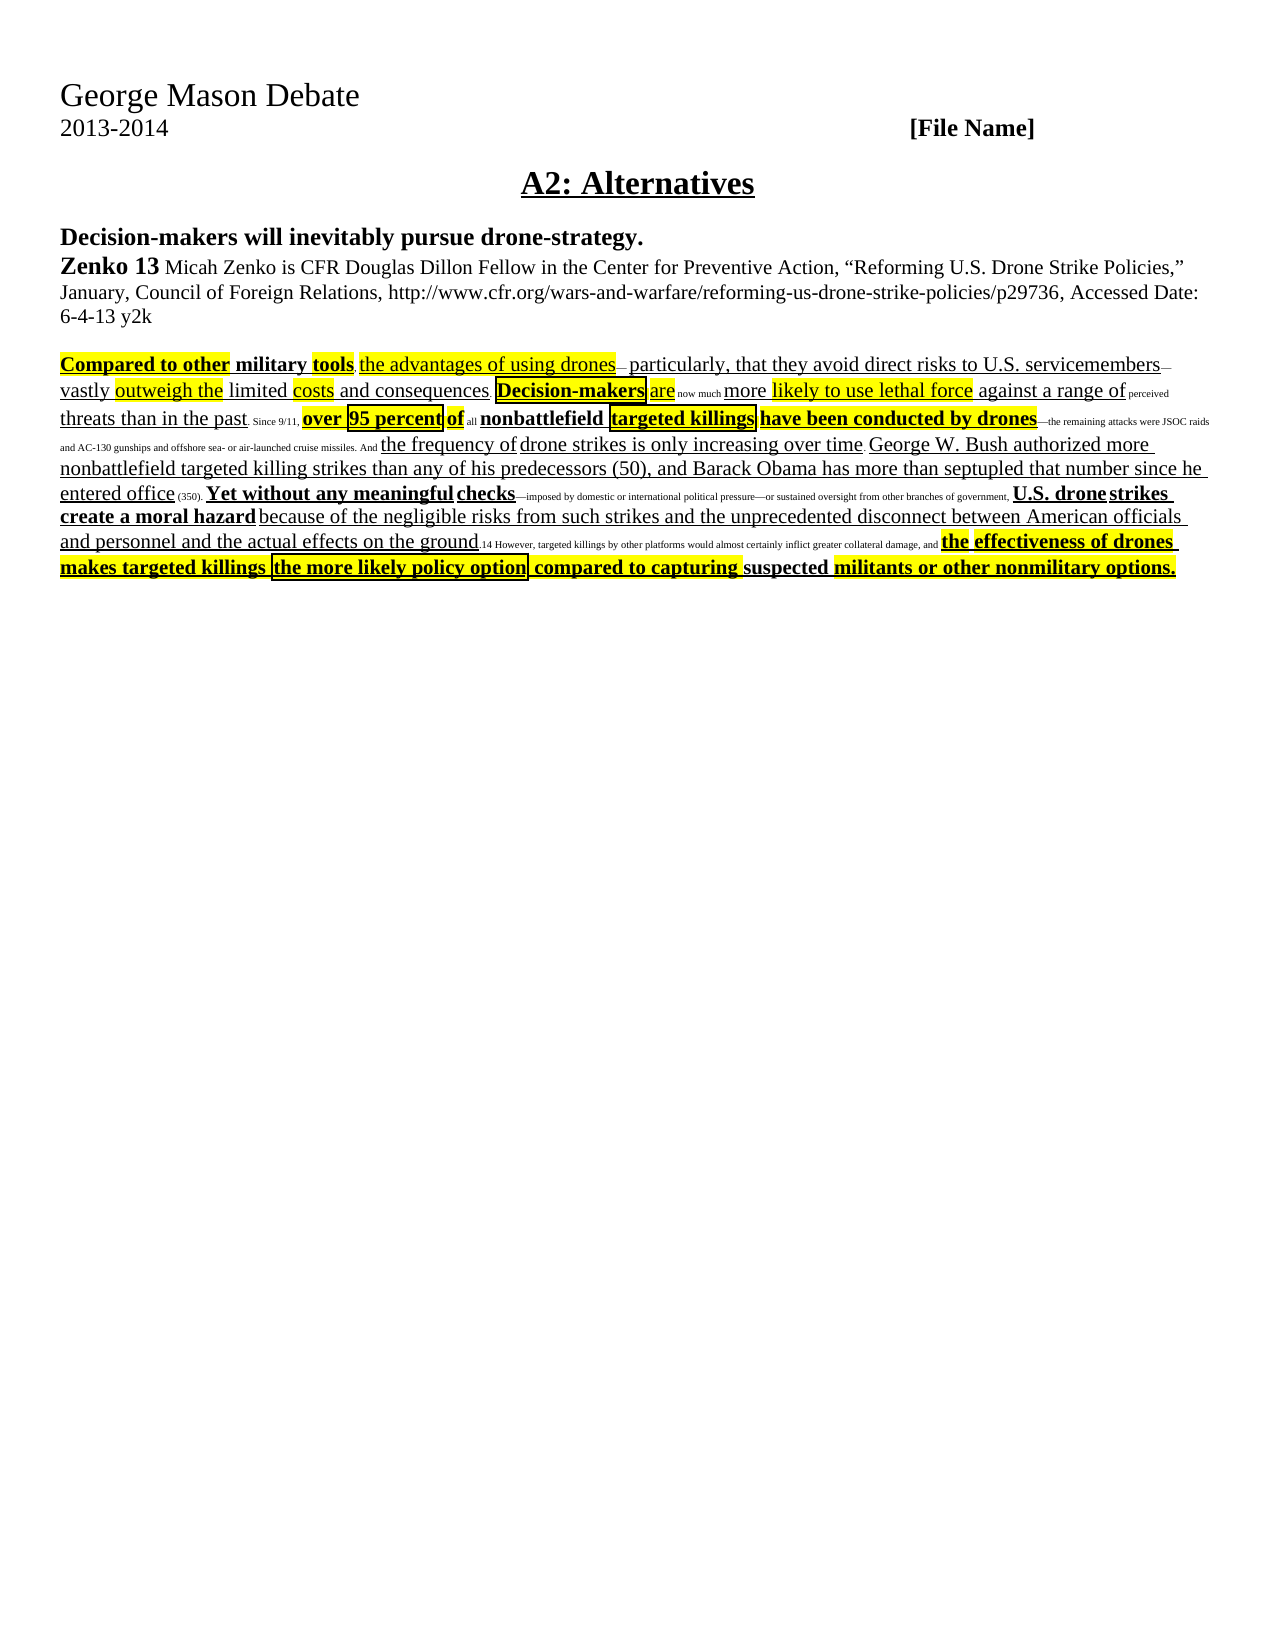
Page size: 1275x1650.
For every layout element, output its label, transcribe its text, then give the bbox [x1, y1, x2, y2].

subtitle A2: Alternatives [60, 163, 1215, 201]
text Compared to other military tools, the advantages of using drones— particularly, that they avoid direct risks to U.S. servicemembers— vastly outweigh the limited costs and consequences. Decision-makers are now much more likely to use lethal force against a range of perceived threats than in the past. Since 9/11, over 95 percent of all nonbattlefield targeted killings have been conducted by drones—the remaining attacks were JSOC raids and AC-130 gunships and offshore sea- or air-launched cruise missiles. And the frequency of drone strikes is only increasing over time. George W. Bush authorized more nonbattlefield targeted killing strikes than any of his predecessors (50), and Barack Obama has more than septupled that number since he entered office (350). Yet without any meaningful checks—imposed by domestic or international political pressure—or sustained oversight from other branches of government, U.S. drone strikes create a moral hazard because of the negligible risks from such strikes and the unprecedented disconnect between American officials and personnel and the actual effects on the ground.14 However, targeted killings by other platforms would almost certainly inflict greater collateral damage, and the effectiveness of drones makes targeted killings the more likely policy option compared to capturing suspected militants or other nonmilitary options. [60, 352, 1215, 581]
text Zenko 13 Micah Zenko is CFR Douglas Dillon Fellow in the Center for Preventive Action, “Reforming U.S. Drone Strike Policies,” January, Council of Foreign Relations, http://www.cfr.org/wars-and-warfare/reforming-us-drone-strike-policies/p29736, Accessed Date: 6-4-13 y2k [60, 251, 1215, 328]
subtitle Decision-makers will inevitably pursue drone-strategy. [60, 222, 1215, 251]
